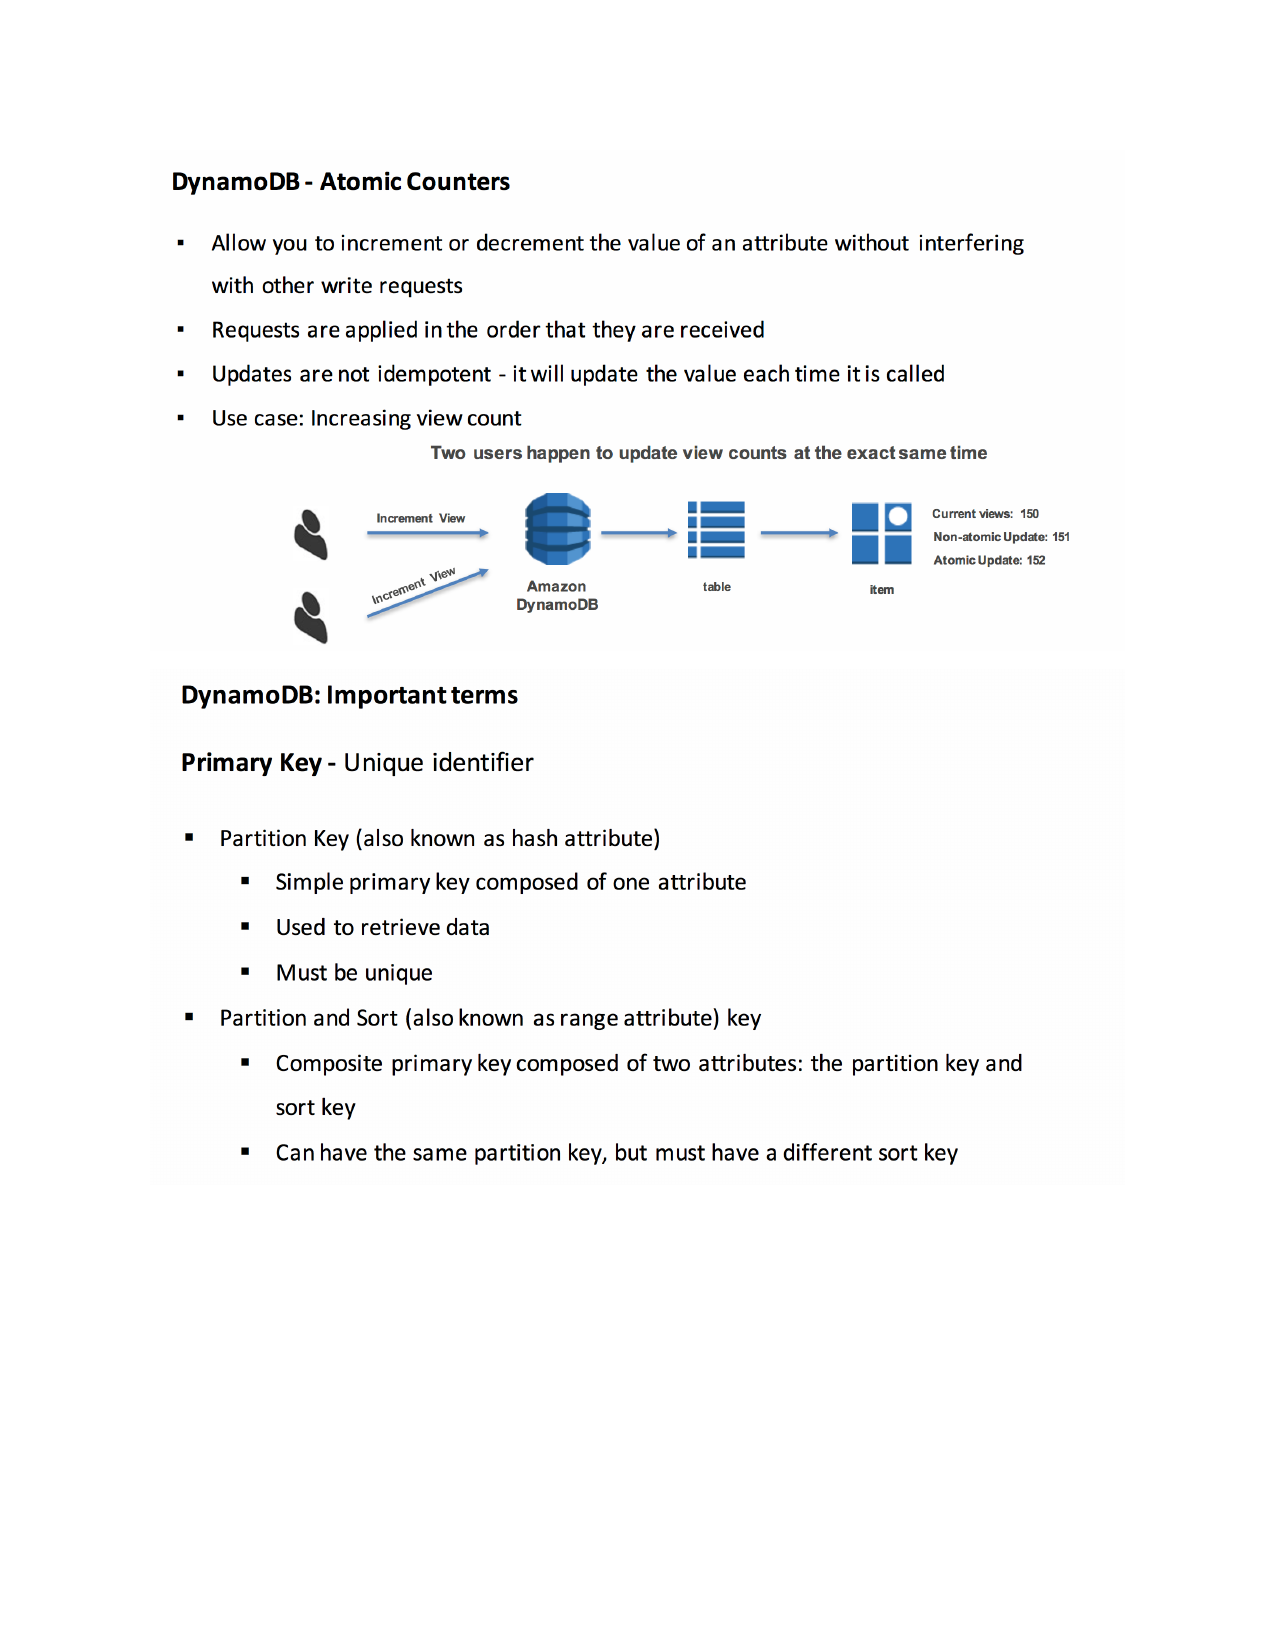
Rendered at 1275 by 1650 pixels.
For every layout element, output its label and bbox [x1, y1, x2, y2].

picture [150, 669, 1125, 1185]
